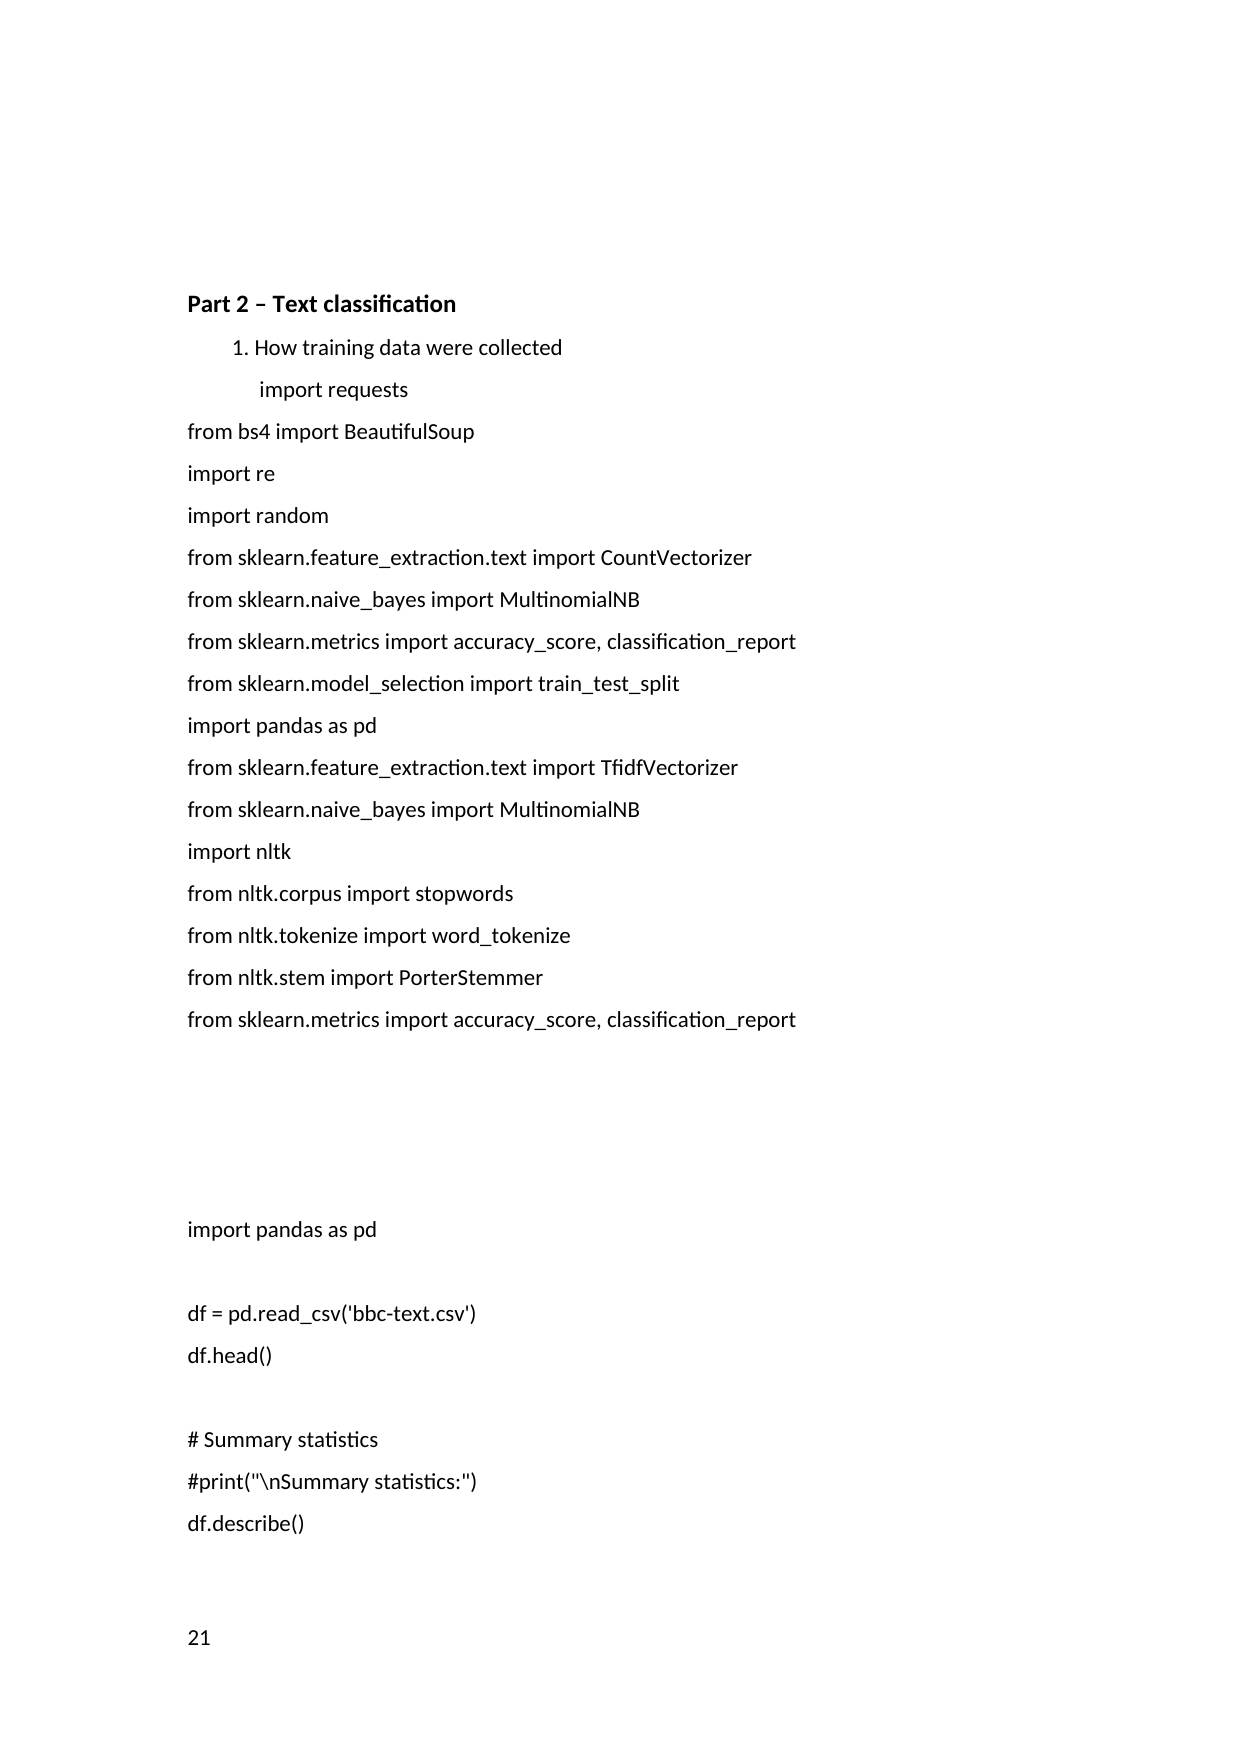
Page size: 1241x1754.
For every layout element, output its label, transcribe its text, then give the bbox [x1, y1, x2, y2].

list from bs4 import BeautifulSoup [187, 417, 1132, 445]
list from sklearn.feature_extraction.text import TfidfVectorizer [187, 753, 1132, 781]
text Part 2 – Text classification [187, 288, 1132, 318]
list #print("\nSummary statistics:") [187, 1467, 1132, 1495]
list from sklearn.feature_extraction.text import CountVectorizer [187, 543, 1132, 571]
list df.describe() [187, 1509, 1132, 1537]
list df = pd.read_csv('bbc-text.csv') [187, 1299, 1132, 1327]
list import re [187, 459, 1132, 487]
list from nltk.tokenize import word_tokenize [187, 921, 1132, 949]
list import pandas as pd [187, 711, 1132, 739]
list from sklearn.metrics import accuracy_score, classification_report [187, 1005, 1132, 1033]
list from sklearn.model_selection import train_test_split [187, 669, 1132, 697]
list # Summary statistics [187, 1425, 1132, 1453]
list How training data were collected [232, 333, 1132, 361]
list from sklearn.naive_bayes import MultinomialNB [187, 795, 1132, 823]
list import requests [187, 375, 1132, 403]
list from sklearn.naive_bayes import MultinomialNB [187, 585, 1132, 613]
list df.head() [187, 1341, 1132, 1369]
list from nltk.corpus import stopwords [187, 879, 1132, 907]
list import nltk [187, 837, 1132, 865]
list import random [187, 501, 1132, 529]
list from sklearn.metrics import accuracy_score, classification_report [187, 627, 1132, 655]
list import pandas as pd [187, 1215, 1132, 1243]
list from nltk.stem import PorterStemmer [187, 963, 1132, 991]
